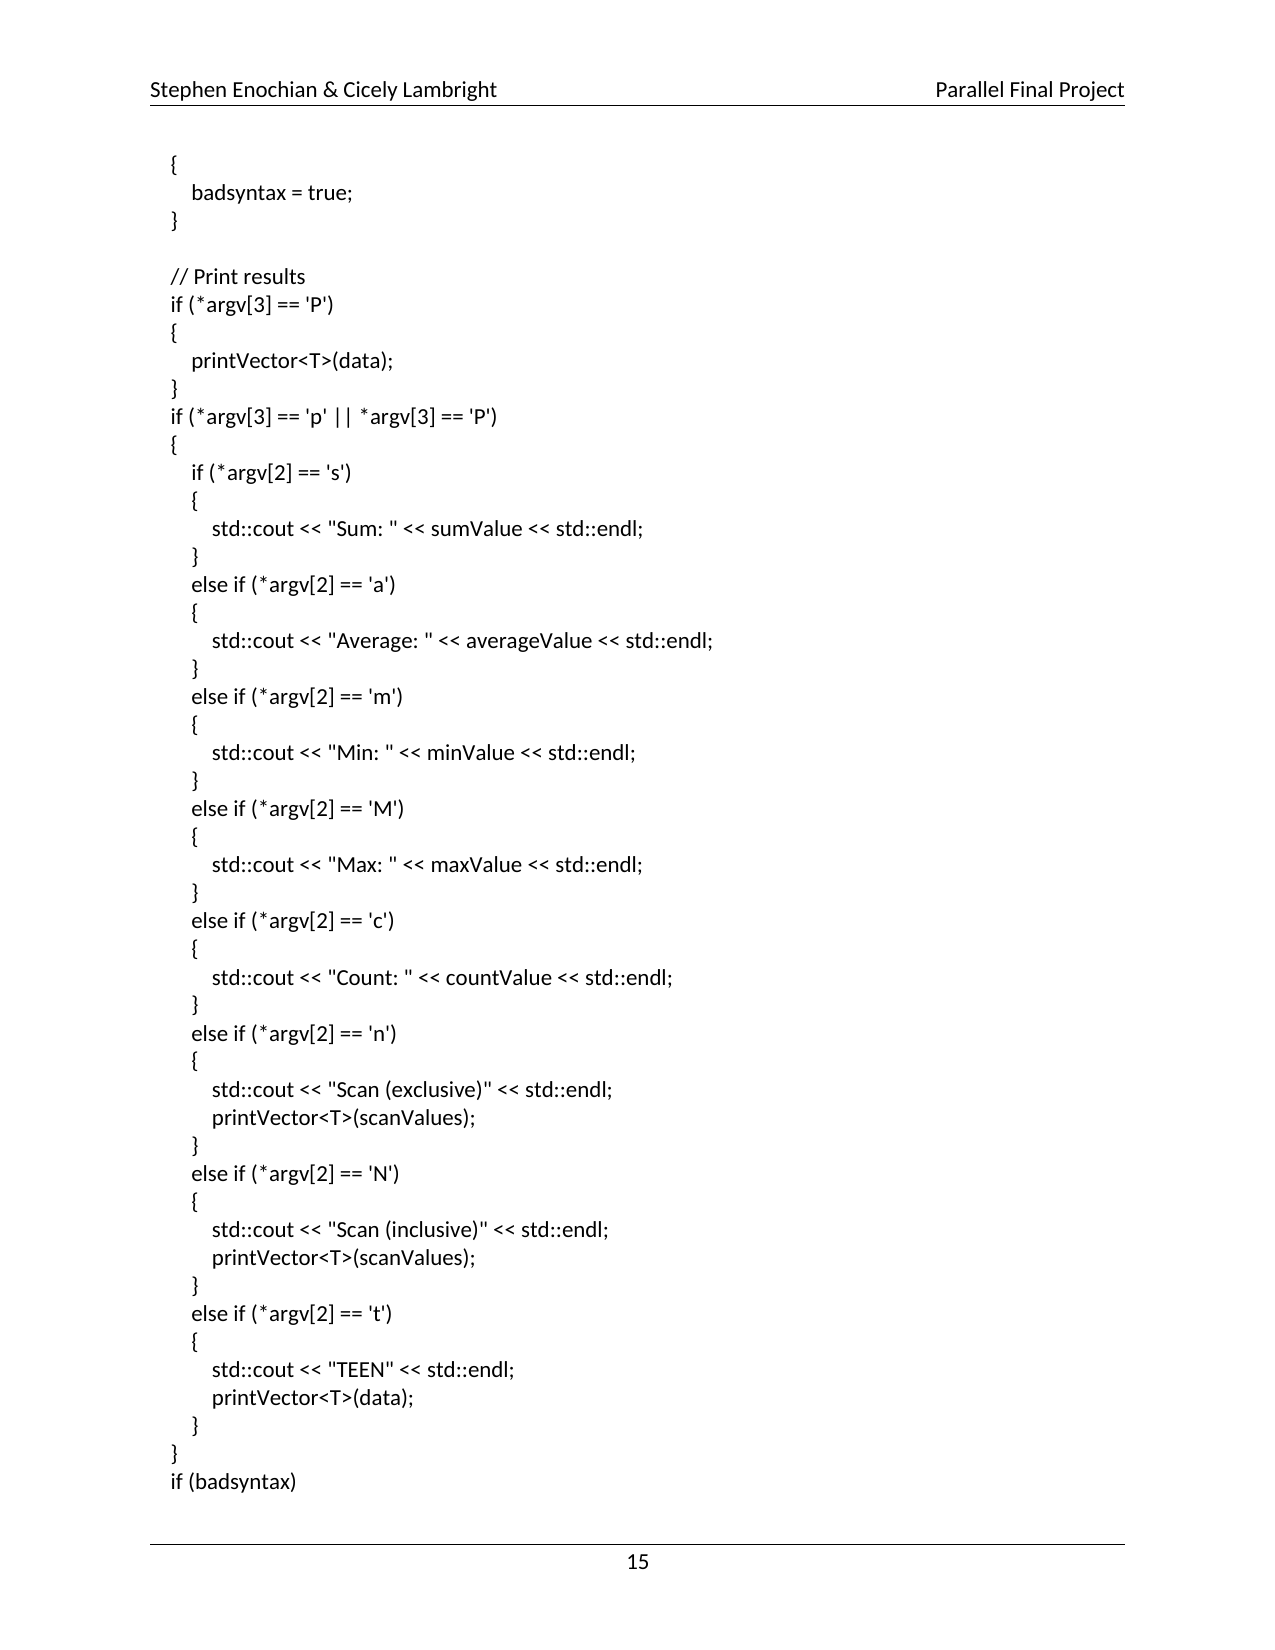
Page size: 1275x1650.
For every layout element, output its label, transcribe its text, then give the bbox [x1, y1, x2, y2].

text { [150, 150, 1125, 178]
text { [150, 822, 1125, 851]
text } [150, 1411, 1125, 1439]
text { [150, 598, 1125, 626]
text } [150, 206, 1125, 234]
text if (*argv[3] == 'P') [150, 290, 1125, 318]
text std::cout << "TEEN" << std::endl; [150, 1355, 1125, 1383]
text std::cout << "Average: " << averageValue << std::endl; [150, 626, 1125, 654]
text { [150, 486, 1125, 514]
text std::cout << "Min: " << minValue << std::endl; [150, 738, 1125, 766]
text std::cout << "Scan (inclusive)" << std::endl; [150, 1215, 1125, 1243]
text } [150, 991, 1125, 1019]
text else if (*argv[2] == 'M') [150, 794, 1125, 822]
text } [150, 1439, 1125, 1467]
text printVector<T>(data); [150, 1383, 1125, 1411]
text } [150, 766, 1125, 794]
text { [150, 710, 1125, 738]
text else if (*argv[2] == 'n') [150, 1019, 1125, 1047]
text else if (*argv[2] == 'N') [150, 1159, 1125, 1187]
text else if (*argv[2] == 'm') [150, 682, 1125, 710]
text { [150, 1187, 1125, 1215]
text std::cout << "Count: " << countValue << std::endl; [150, 963, 1125, 991]
text else if (*argv[2] == 'a') [150, 570, 1125, 598]
text else if (*argv[2] == 'c') [150, 907, 1125, 934]
text std::cout << "Sum: " << sumValue << std::endl; [150, 514, 1125, 542]
text } [150, 1271, 1125, 1299]
text printVector<T>(scanValues); [150, 1103, 1125, 1131]
text { [150, 934, 1125, 963]
text } [150, 1131, 1125, 1159]
text if (*argv[3] == 'p' || *argv[3] == 'P') [150, 402, 1125, 430]
text if (badsyntax) [150, 1467, 1125, 1495]
text else if (*argv[2] == 't') [150, 1299, 1125, 1327]
text if (*argv[2] == 's') [150, 458, 1125, 486]
text } [150, 654, 1125, 682]
text } [150, 374, 1125, 402]
text { [150, 1327, 1125, 1355]
text { [150, 1047, 1125, 1075]
text printVector<T>(scanValues); [150, 1243, 1125, 1271]
text { [150, 430, 1125, 458]
text std::cout << "Max: " << maxValue << std::endl; [150, 851, 1125, 878]
text printVector<T>(data); [150, 346, 1125, 374]
text } [150, 542, 1125, 570]
text badsyntax = true; [150, 178, 1125, 206]
text } [150, 878, 1125, 907]
text std::cout << "Scan (exclusive)" << std::endl; [150, 1075, 1125, 1103]
text { [150, 318, 1125, 346]
text // Print results [150, 262, 1125, 290]
